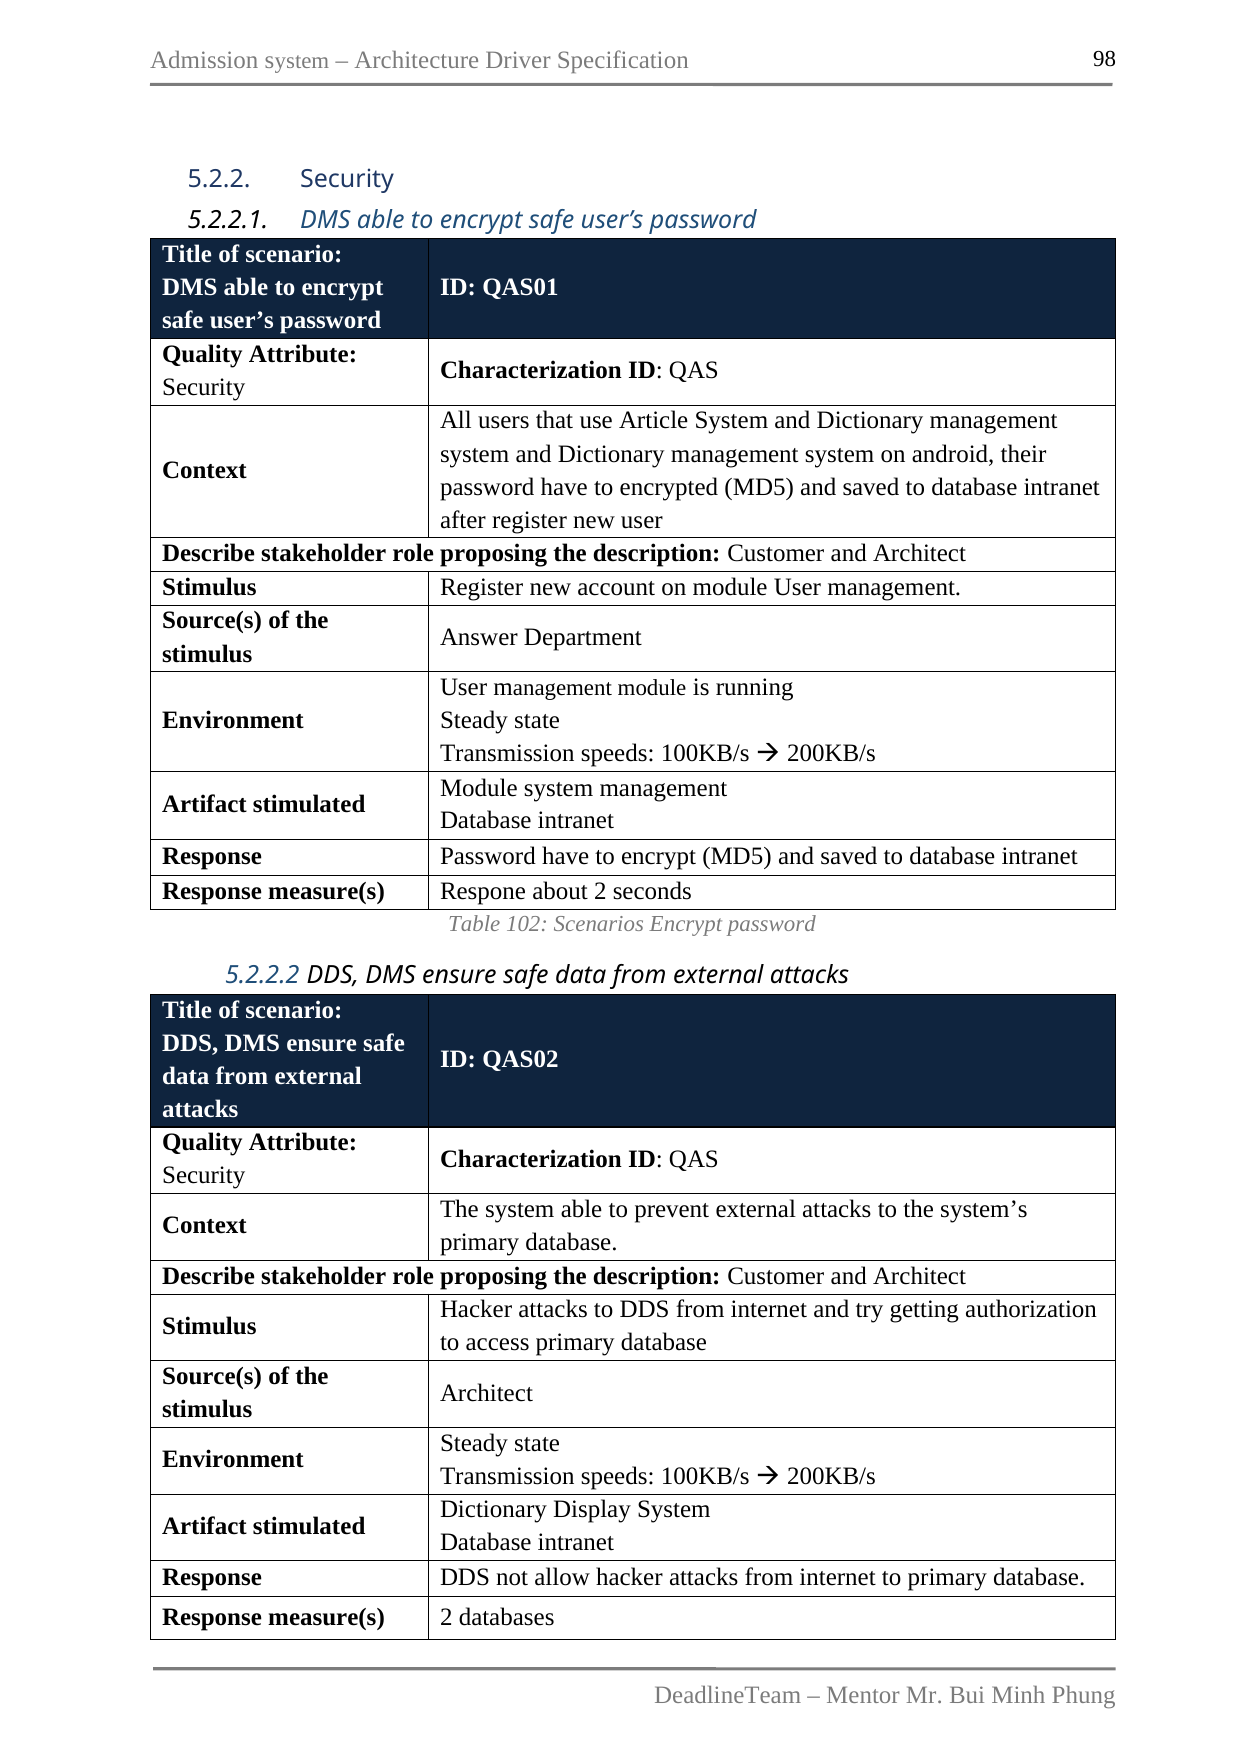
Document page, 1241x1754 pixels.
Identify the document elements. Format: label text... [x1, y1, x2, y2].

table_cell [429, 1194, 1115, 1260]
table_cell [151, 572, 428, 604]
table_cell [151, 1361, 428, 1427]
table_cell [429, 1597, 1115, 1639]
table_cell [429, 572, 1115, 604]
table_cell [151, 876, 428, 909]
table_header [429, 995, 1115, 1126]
subtitle DDS, DMS ensure safe data from external attacks [225, 957, 1116, 991]
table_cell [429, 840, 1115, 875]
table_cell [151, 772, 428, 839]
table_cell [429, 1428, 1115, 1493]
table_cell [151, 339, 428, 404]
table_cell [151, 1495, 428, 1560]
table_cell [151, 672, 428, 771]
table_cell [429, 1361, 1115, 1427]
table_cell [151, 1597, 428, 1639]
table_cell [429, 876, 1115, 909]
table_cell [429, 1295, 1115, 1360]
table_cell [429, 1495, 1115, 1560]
subtitle Security [187, 161, 1116, 194]
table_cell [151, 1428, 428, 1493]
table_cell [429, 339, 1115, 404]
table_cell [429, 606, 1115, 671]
subtitle DMS able to encrypt safe user’s password [187, 201, 1116, 236]
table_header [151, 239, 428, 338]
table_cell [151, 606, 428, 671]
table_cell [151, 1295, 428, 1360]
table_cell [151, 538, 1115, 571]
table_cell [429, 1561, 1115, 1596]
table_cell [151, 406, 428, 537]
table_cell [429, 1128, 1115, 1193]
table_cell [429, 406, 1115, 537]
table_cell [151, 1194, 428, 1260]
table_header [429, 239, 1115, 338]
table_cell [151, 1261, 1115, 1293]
text Table 102: Scenarios Encrypt password [150, 910, 1116, 936]
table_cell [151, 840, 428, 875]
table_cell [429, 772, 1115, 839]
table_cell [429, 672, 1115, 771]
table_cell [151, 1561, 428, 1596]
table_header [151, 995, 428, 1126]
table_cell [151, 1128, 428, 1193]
